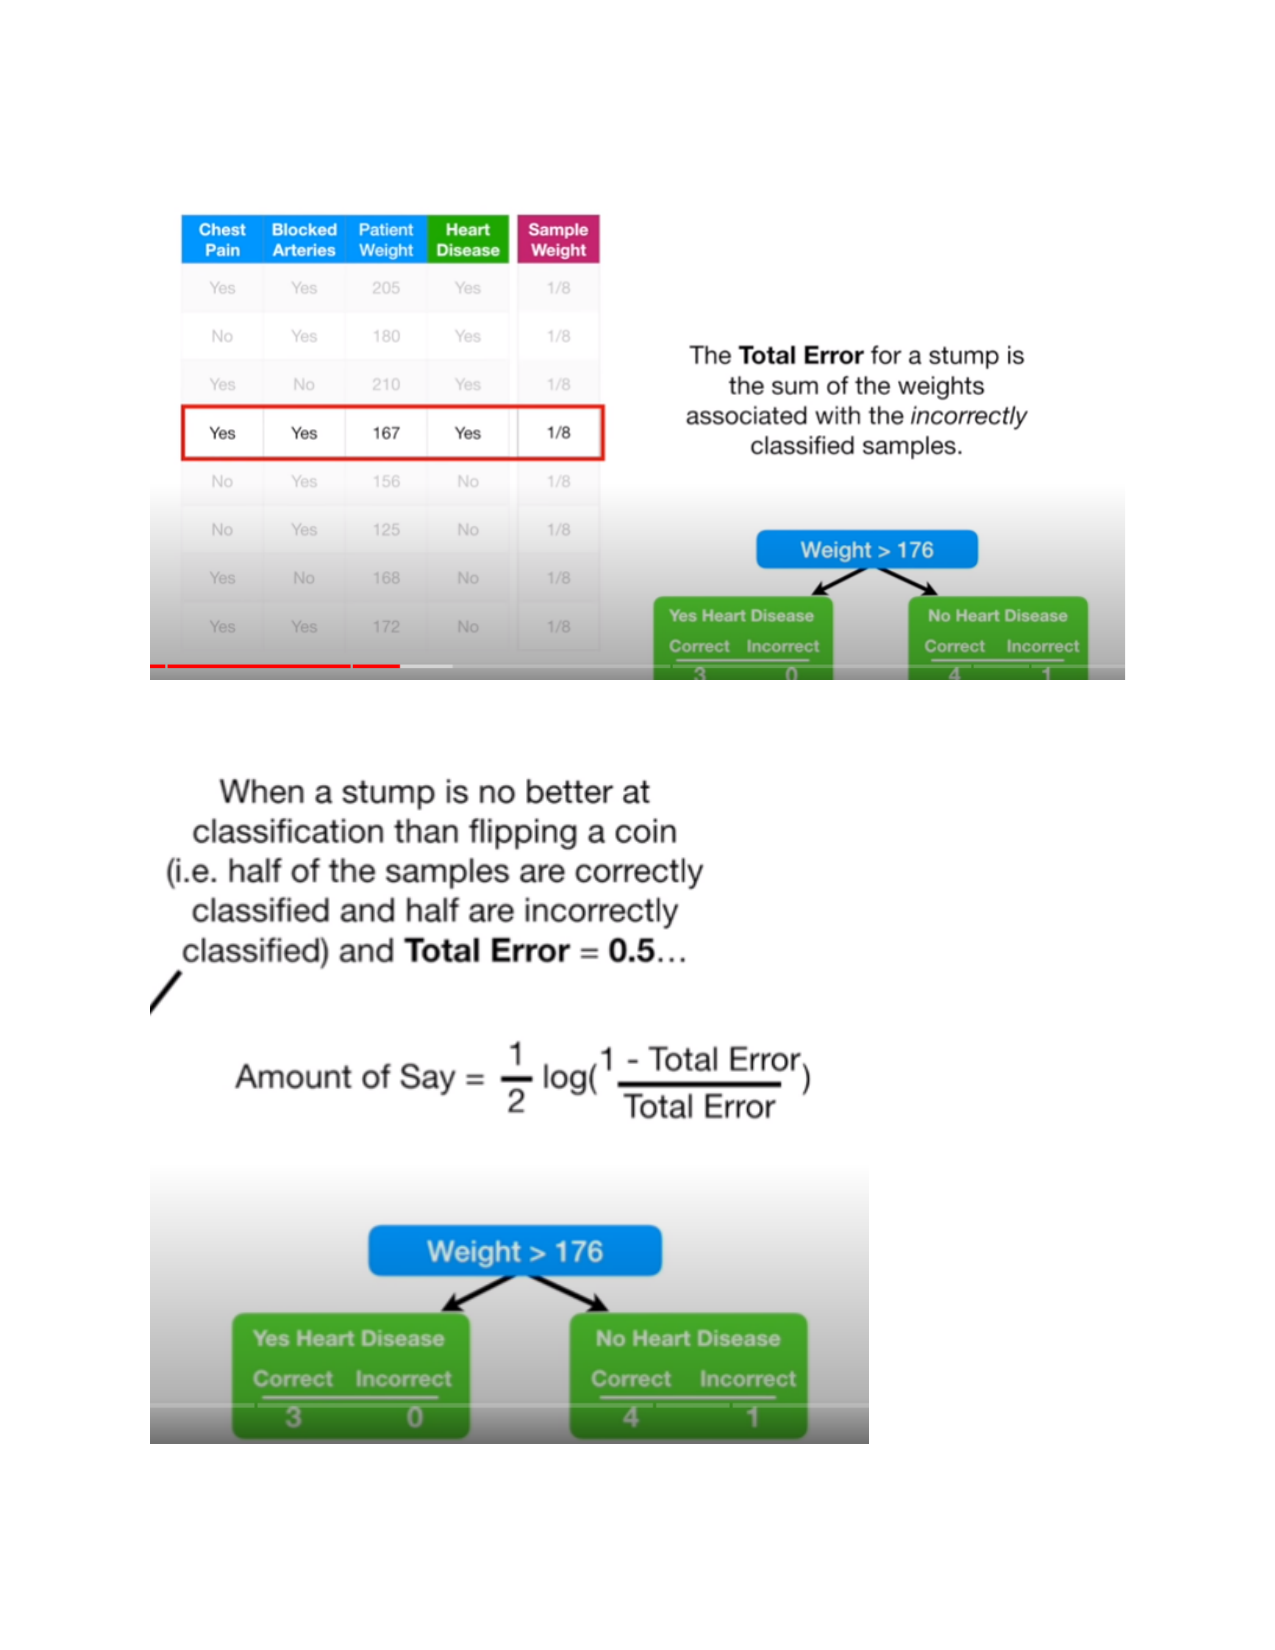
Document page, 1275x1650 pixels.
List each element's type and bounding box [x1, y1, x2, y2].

picture [150, 745, 869, 1444]
picture [150, 150, 1125, 680]
